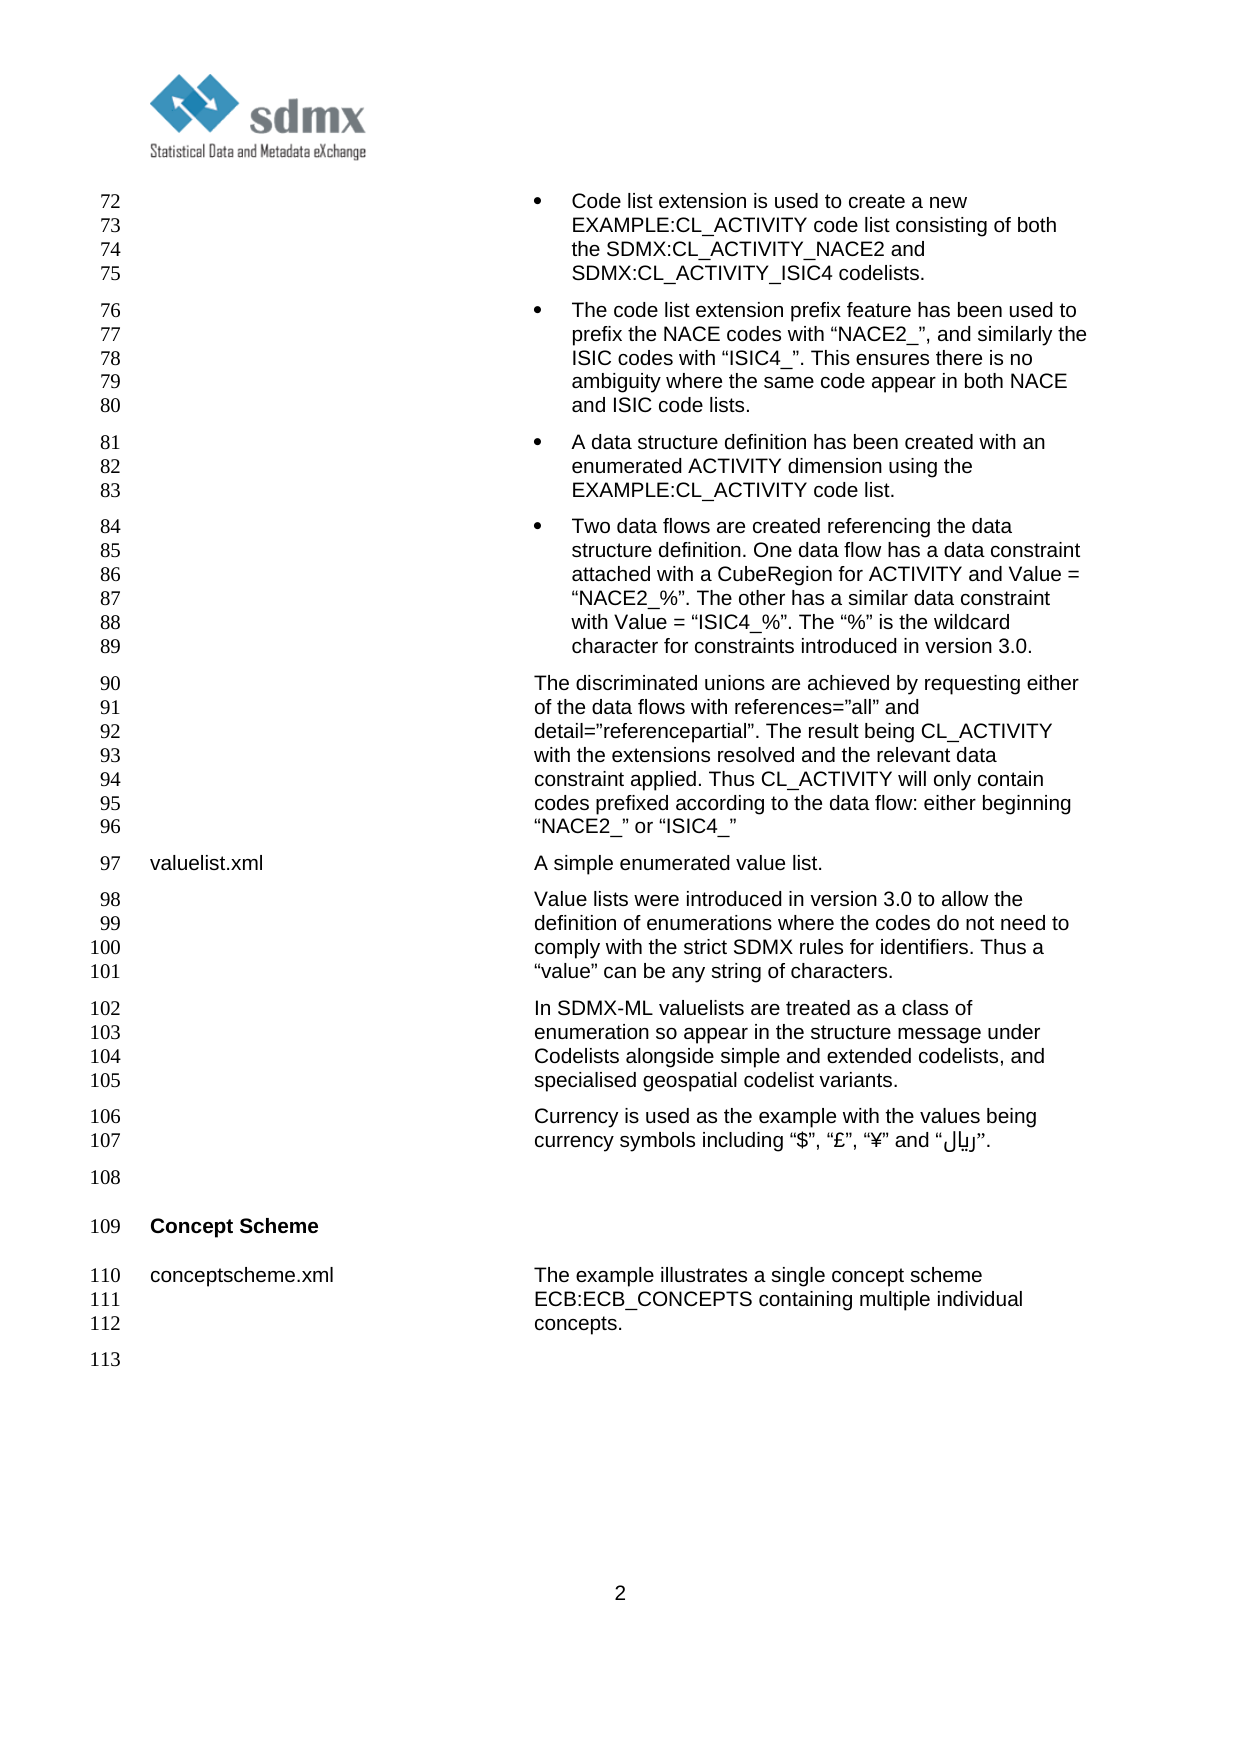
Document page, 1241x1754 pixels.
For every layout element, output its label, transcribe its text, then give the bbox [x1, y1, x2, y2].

text In SDMX-ML valuelists are treated as a class of enumeration so appear in the structure message under Codelists alongside simple and extended codelists, and specialised geospatial codelist variants. [534, 996, 1090, 1091]
list Code list extension is used to create a new EXAMPLE:CL_ACTIVITY code list consisting of both the SDMX:CL_ACTIVITY_NACE2 and SDMX:CL_ACTIVITY_ISIC4 codelists. [534, 189, 1090, 285]
text The discriminated unions are achieved by requesting either of the data flows with references=”all” and detail=”referencepartial”. The result being CL_ACTIVITY with the extensions resolved and the relevant data constraint applied. Thus CL_ACTIVITY will only contain codes prefixed according to the data flow: either beginning “NACE2_” or “ISIC4_” [534, 671, 1090, 838]
picture [150, 74, 372, 163]
text Value lists were introduced in version 3.0 to allow the definition of enumerations where the codes do not need to comply with the strict SDMX rules for identifiers. Thus a “value” can be any string of characters. [534, 887, 1090, 983]
list The code list extension prefix feature has been used to prefix the NACE codes with “NACE2_”, and similarly the ISIC codes with “ISIC4_”. This ensures there is no ambiguity where the same code appear in both NACE and ISIC code lists. [534, 297, 1090, 417]
text conceptscheme.xml The example illustrates a single concept scheme ECB:ECB_CONCEPTS containing multiple individual concepts. [150, 1262, 1090, 1334]
list A data structure definition has been created with an enumerated ACTIVITY dimension using the EXAMPLE:CL_ACTIVITY code list. [534, 430, 1090, 502]
list Two data flows are created referencing the data structure definition. One data flow has a data constraint attached with a CubeRegion for ACTIVITY and Value = “NACE2_%”. The other has a similar data constraint with Value = “ISIC4_%”. The “%” is the wildcard character for constraints introduced in version 3.0. [534, 514, 1090, 658]
text Currency is used as the example with the values being currency symbols including “$”, “£”, “¥” and “﷼”. [534, 1104, 1090, 1152]
text Concept Scheme [150, 1213, 1090, 1237]
text valuelist.xml A simple enumerated value list. [150, 851, 1090, 875]
